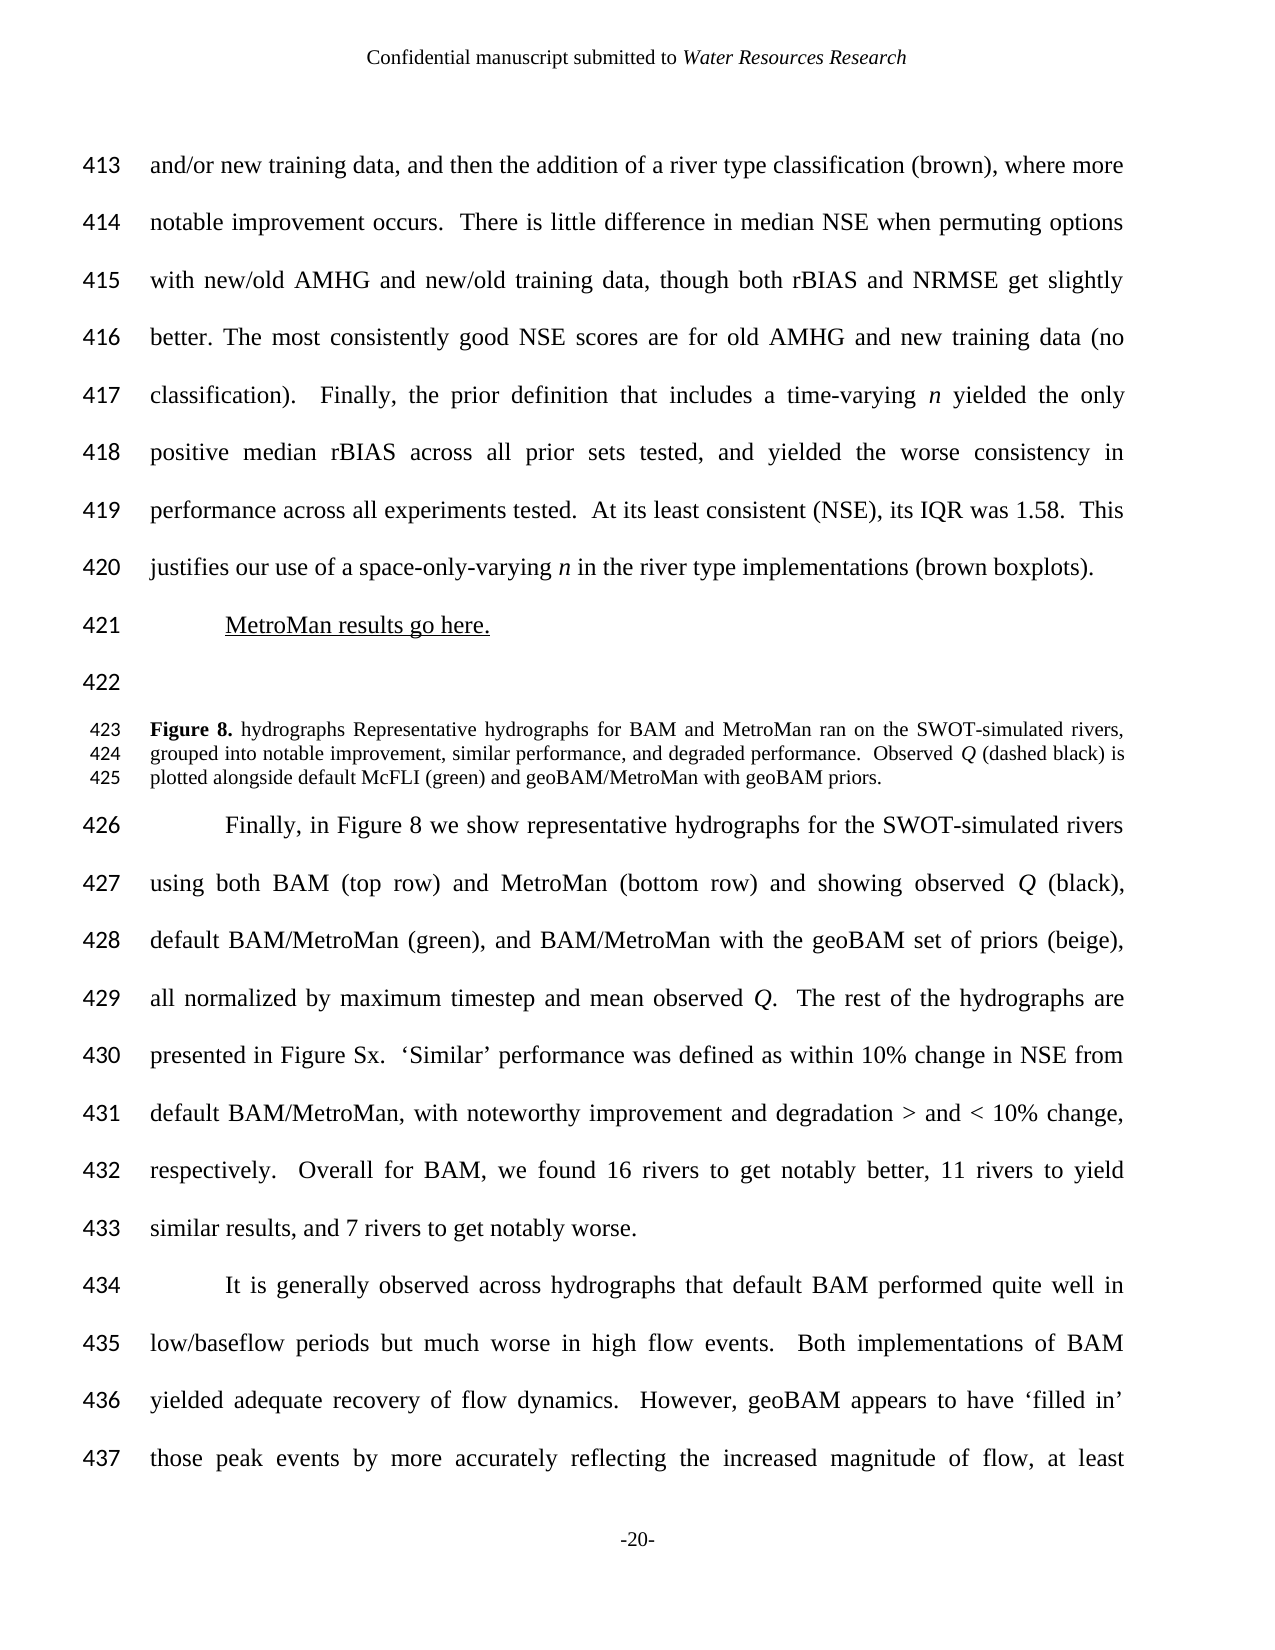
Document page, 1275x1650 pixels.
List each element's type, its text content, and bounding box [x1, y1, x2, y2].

text Finally, in Figure 8 we show representative hydrographs for the SWOT-simulated rivers using both BAM (top row) and MetroMan (bottom row) and showing observed Q (black), default BAM/MetroMan (green), and BAM/MetroMan with the geoBAM set of priors (beige), all normalized by maximum timestep and mean observed Q. The rest of the hydrographs are presented in Figure Sx. ‘Similar’ performance was defined as within 10% change in NSE from default BAM/MetroMan, with noteworthy improvement and degradation > and < 10% change, respectively. Overall for BAM, we found 16 rivers to get notably better, 11 rivers to yield similar results, and 7 rivers to get notably worse. [150, 810, 1125, 1241]
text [150, 150, 1125, 581]
text MetroMan results go here. [150, 610, 1125, 639]
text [150, 1270, 1125, 1471]
text Figure 8. hydrographs Representative hydrographs for BAM and MetroMan ran on the SWOT-simulated rivers, grouped into notable improvement, similar performance, and degraded performance. Observed Q (dashed black) is plotted alongside default McFLI (green) and geoBAM/MetroMan with geoBAM priors. [150, 717, 1125, 789]
